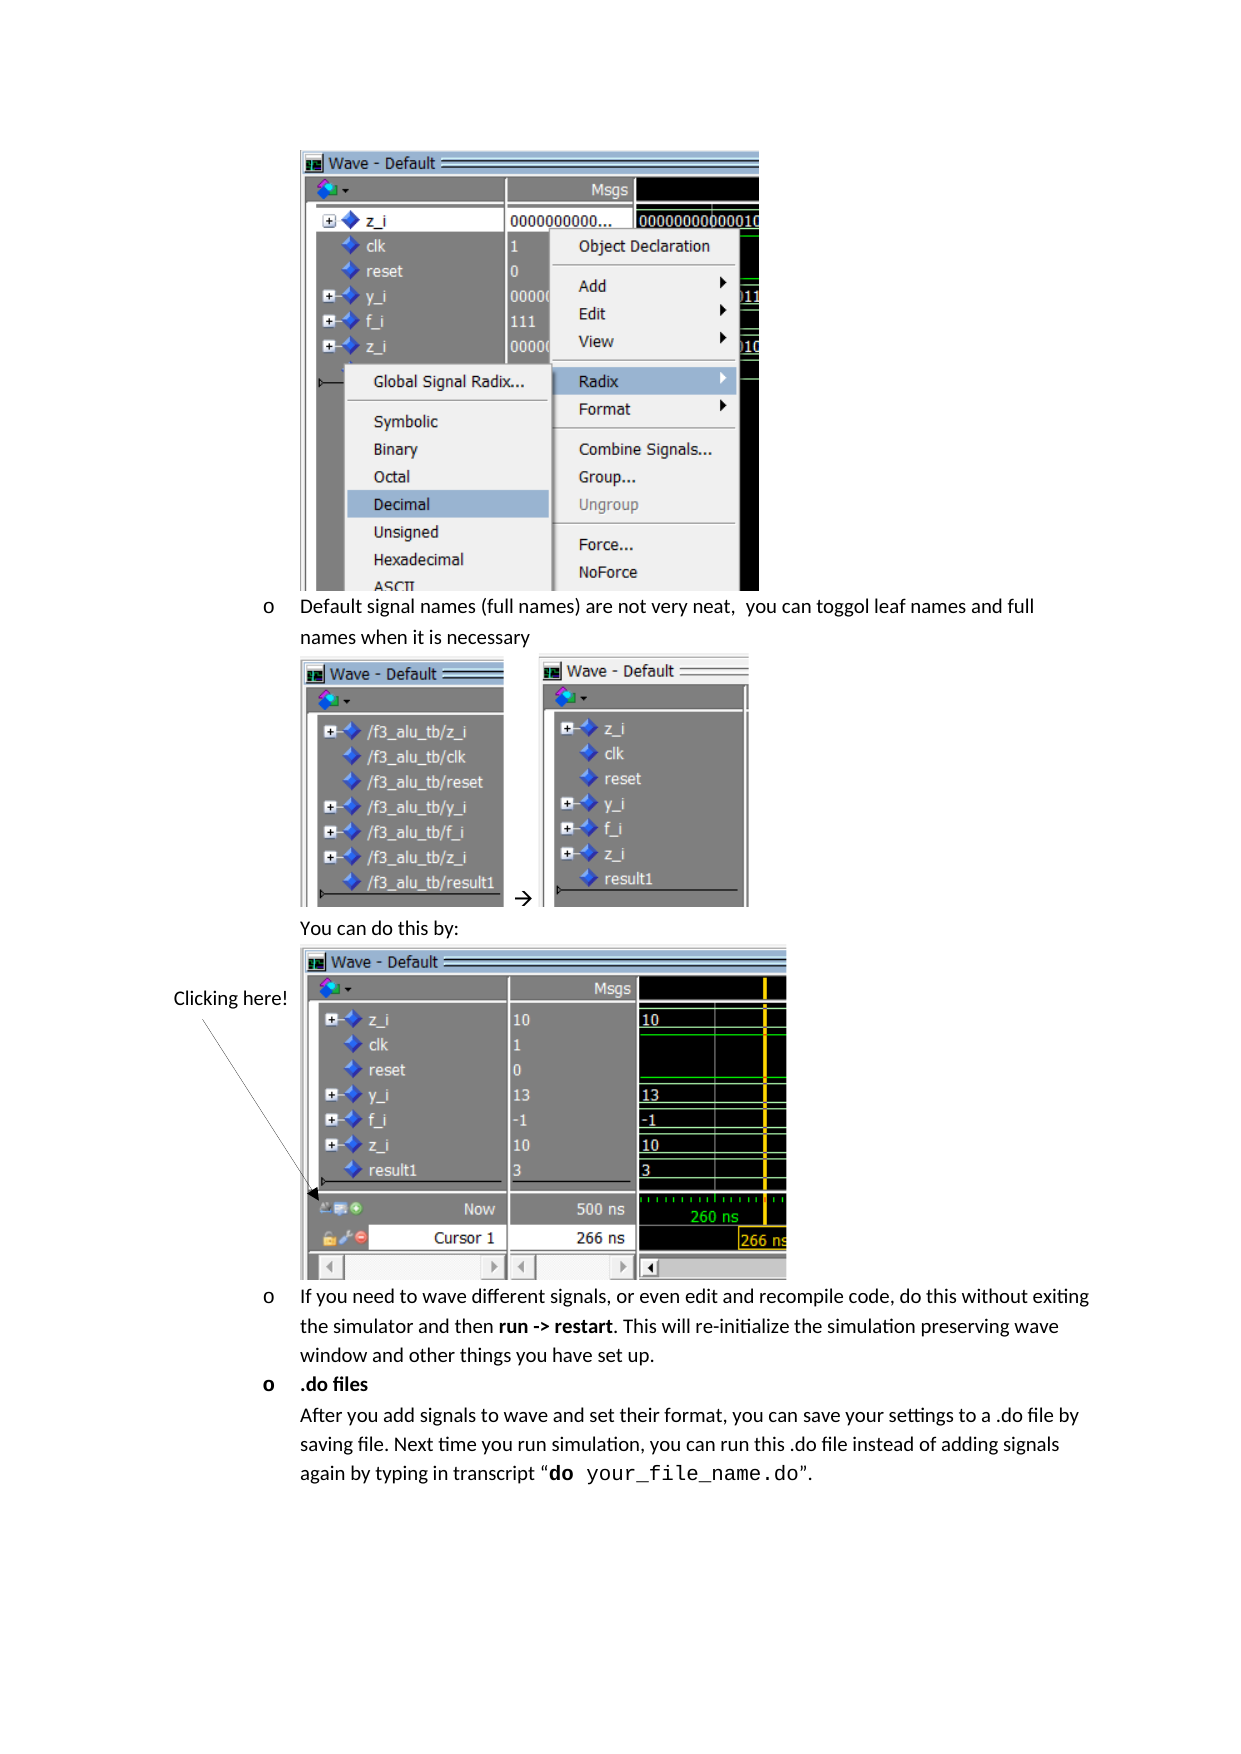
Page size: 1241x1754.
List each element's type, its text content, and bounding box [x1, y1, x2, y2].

list You can do this by: [300, 915, 1090, 941]
picture [538, 653, 749, 907]
list If you need to wave different signals, or even edit and recompile code, do this without exiting the simulator and then run -> restart. This will re-initialize the simulation preserving wave window and other things you have set up. [262, 1283, 1090, 1368]
list .do files [262, 1372, 1090, 1398]
list Default signal names (full names) are not very neat, you can toggol leaf names and full names when it is necessary [262, 594, 1090, 649]
picture [300, 944, 787, 1280]
picture [300, 656, 504, 907]
list After you add signals to wave and set their format, you can save your settings to a .do file by saving file. Next time you run simulation, you can run this .do file instead of adding signals again by typing in transcript “do your_file_name.do”. [300, 1402, 1090, 1487]
picture [300, 150, 759, 591]
